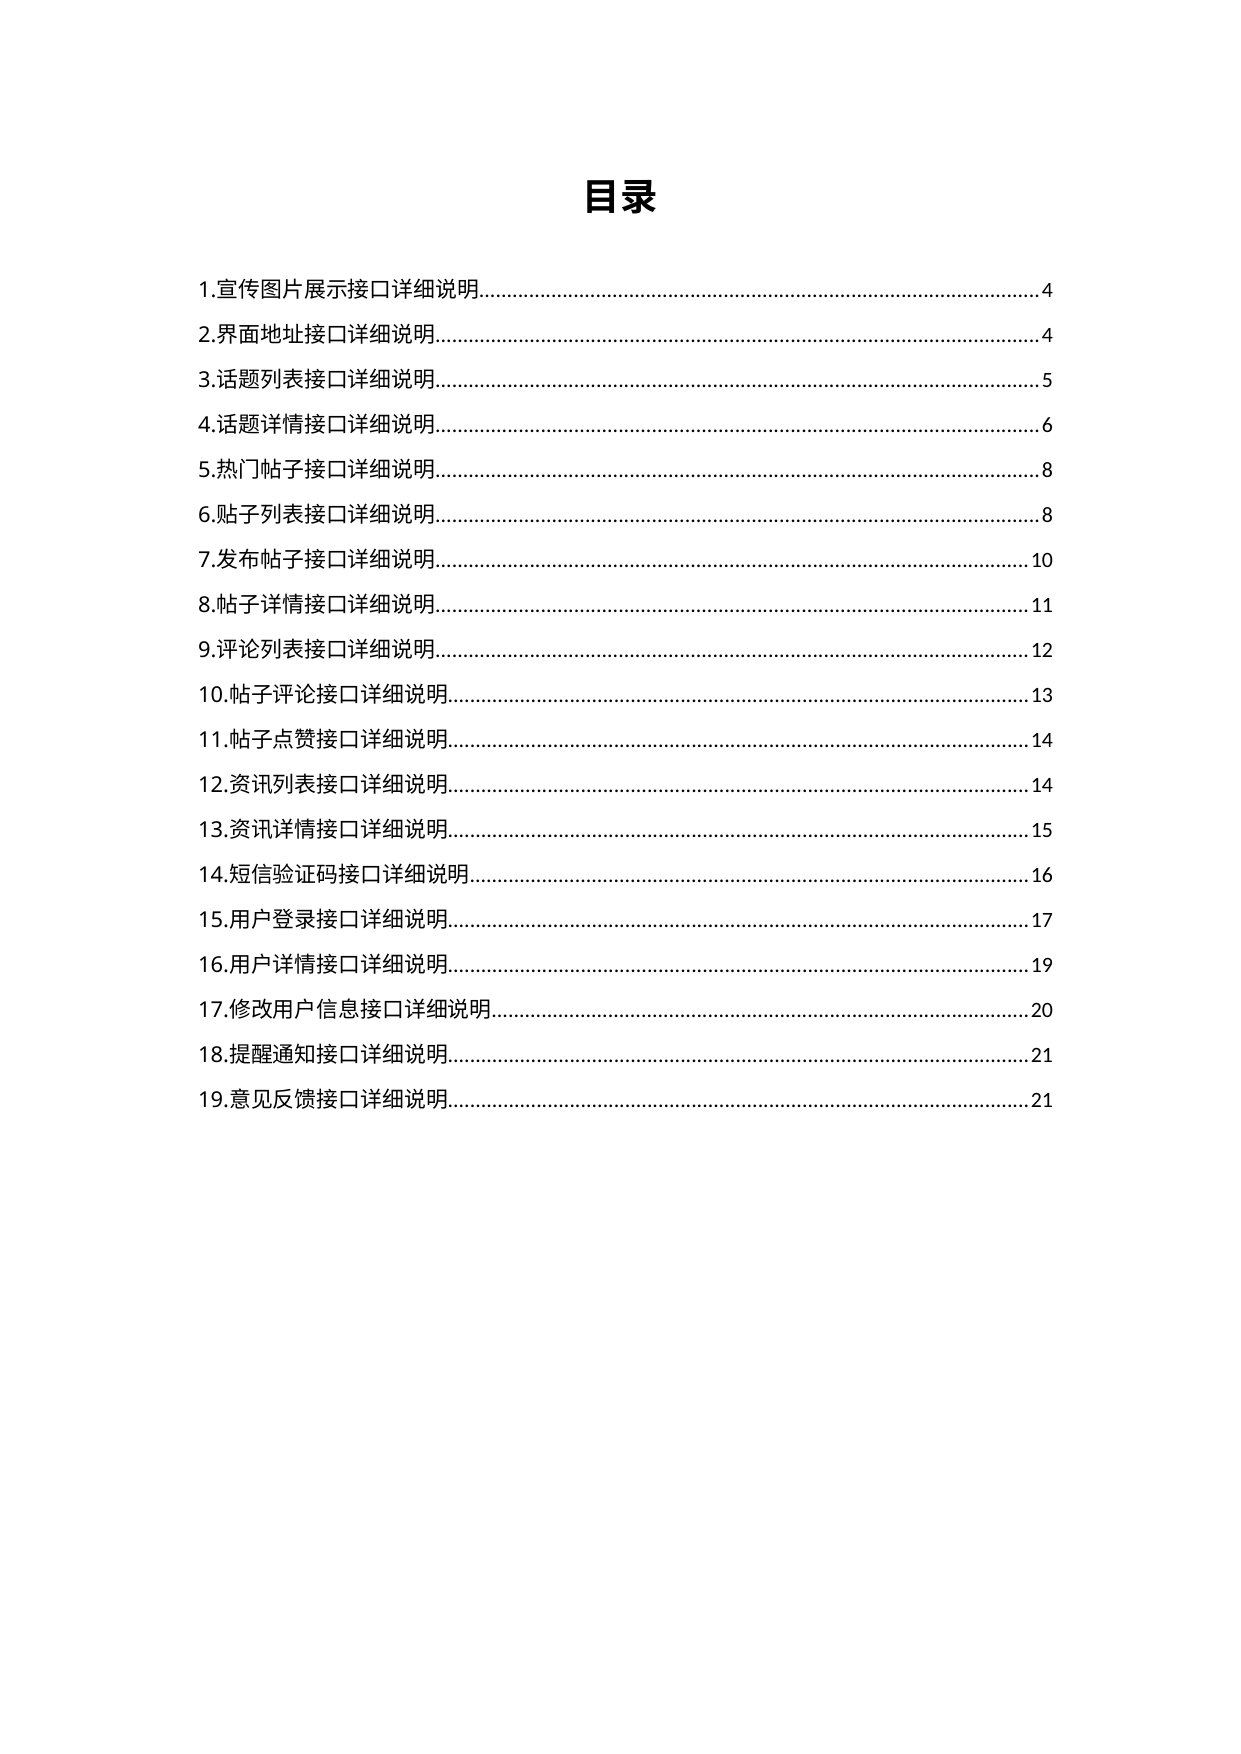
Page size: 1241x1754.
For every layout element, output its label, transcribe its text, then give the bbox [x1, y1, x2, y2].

text 16.用户详情接口详细说明 19 [198, 947, 1042, 979]
text 9.评论列表接口详细说明 12 [198, 632, 1042, 664]
text 5.热门帖子接口详细说明 8 [198, 452, 1042, 484]
text 15.用户登录接口详细说明 17 [198, 902, 1042, 934]
text 4.话题详情接口详细说明 6 [198, 407, 1042, 439]
text 3.话题列表接口详细说明 5 [198, 362, 1042, 394]
text 17.修改用户信息接口详细说明 20 [198, 992, 1042, 1024]
text 12.资讯列表接口详细说明 14 [198, 767, 1042, 799]
text 13.资讯详情接口详细说明 15 [198, 812, 1042, 844]
title 目录 [187, 162, 1053, 227]
text 8.帖子详情接口详细说明 11 [198, 587, 1042, 619]
text 18.提醒通知接口详细说明 21 [198, 1037, 1042, 1069]
text 1.宣传图片展示接口详细说明 4 [198, 272, 1042, 304]
text 19.意见反馈接口详细说明 21 [198, 1082, 1042, 1114]
text 10.帖子评论接口详细说明 13 [198, 677, 1042, 709]
text 2.界面地址接口详细说明 4 [198, 317, 1042, 349]
text 7.发布帖子接口详细说明 10 [198, 542, 1042, 574]
text 6.贴子列表接口详细说明 8 [198, 497, 1042, 529]
text 11.帖子点赞接口详细说明 14 [198, 722, 1042, 754]
text 14.短信验证码接口详细说明 16 [198, 857, 1042, 889]
